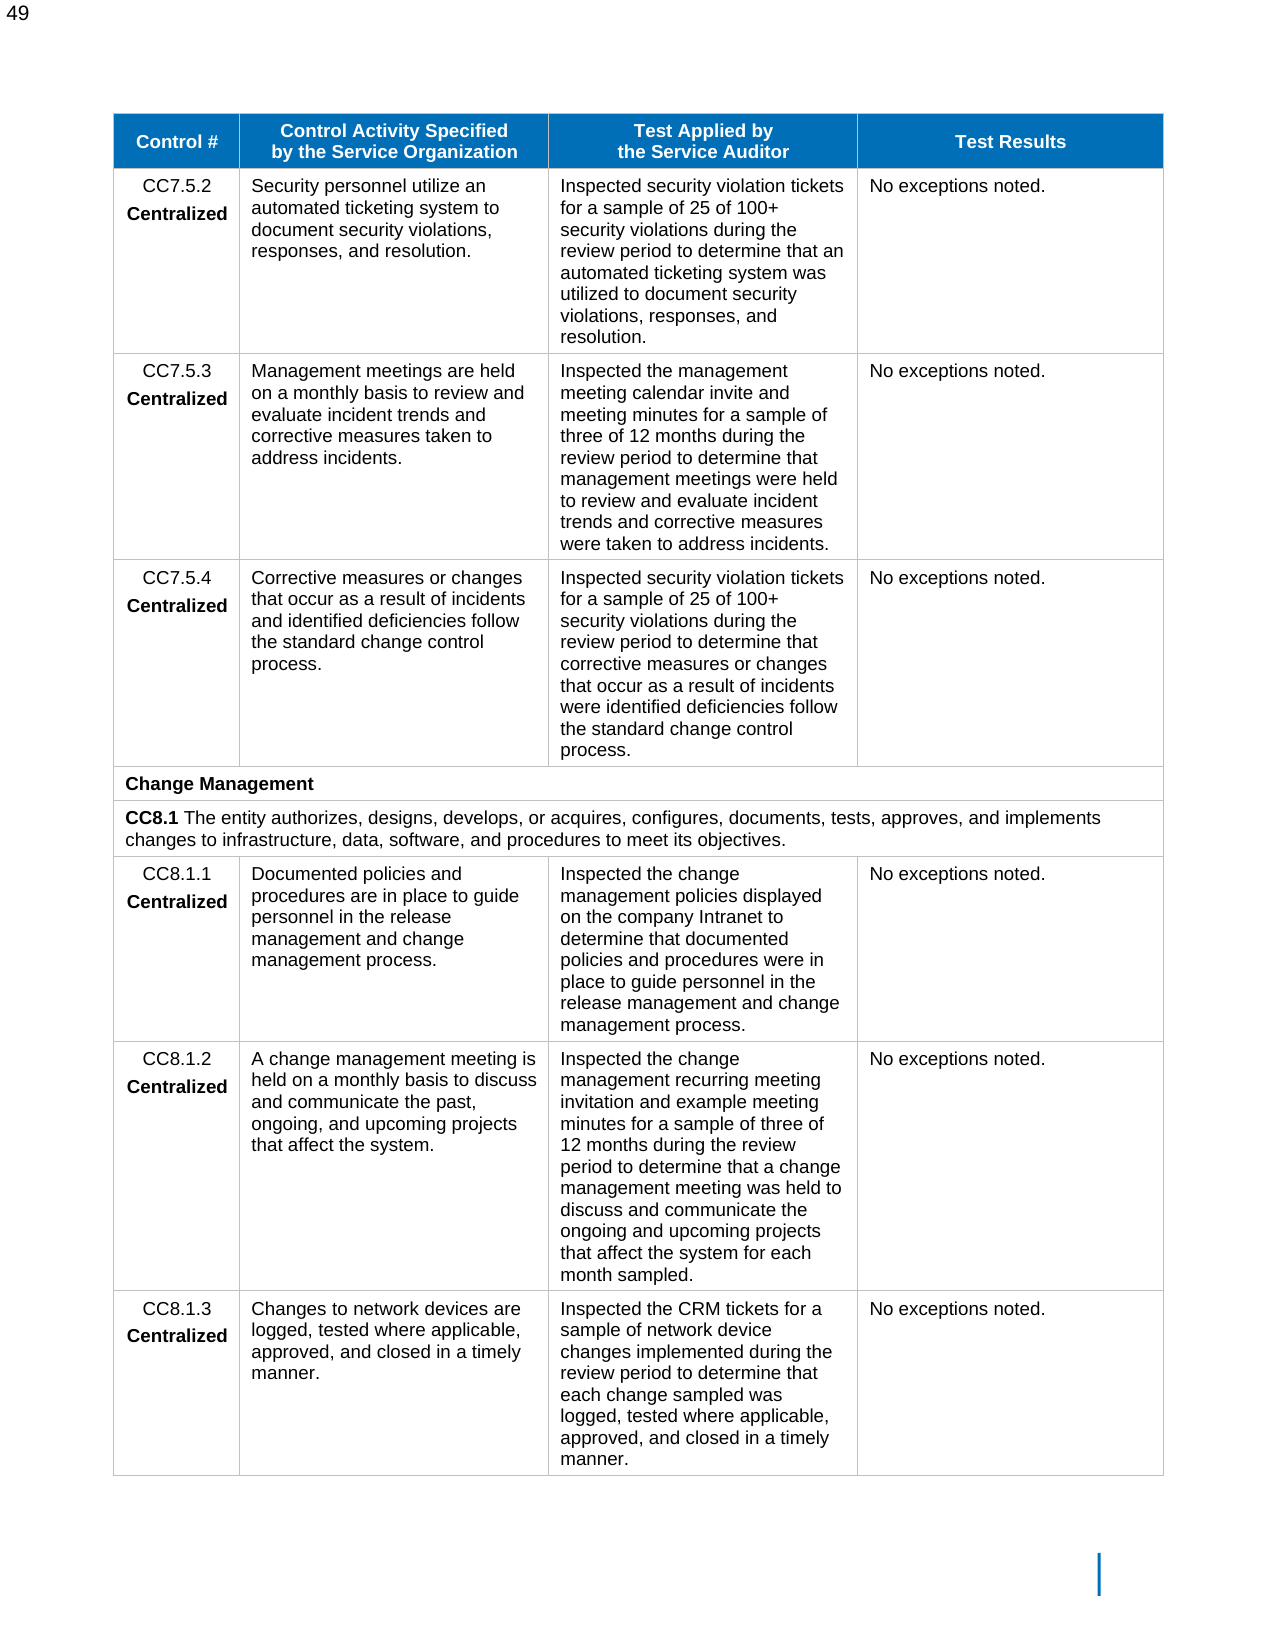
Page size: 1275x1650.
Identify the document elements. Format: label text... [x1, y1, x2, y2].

table_cell CC7.5.4 Centralized [114, 560, 239, 766]
table_header Test Results [858, 114, 1163, 168]
table_cell Changes to network devices are logged, tested where applicable, approved, and closed in a timely manner. [240, 1291, 548, 1475]
table_cell Inspected the CRM tickets for a sample of network device changes implemented during the review period to determine that each change sampled was logged, tested where applicable, approved, and closed in a timely manner. [549, 1291, 857, 1475]
table_cell Corrective measures or changes that occur as a result of incidents and identified deficiencies follow the standard change control process. [240, 560, 548, 766]
table_cell Security personnel utilize an automated ticketing system to document security violations, responses, and resolution. [240, 169, 548, 353]
table_cell CC8.1.2 Centralized [114, 1042, 239, 1290]
table_cell No exceptions noted. [858, 1291, 1163, 1475]
table_cell CC8.1.1 Centralized [114, 857, 239, 1041]
table_cell CC7.5.2 Centralized [114, 169, 239, 353]
table_cell A change management meeting is held on a monthly basis to discuss and communicate the past, ongoing, and upcoming projects that affect the system. [240, 1042, 548, 1290]
table_cell No exceptions noted. [858, 560, 1163, 766]
table_cell No exceptions noted. [858, 857, 1163, 1041]
table_header Test Applied by the Service Auditor [549, 114, 857, 168]
table_cell No exceptions noted. [858, 169, 1163, 353]
table_header Control Activity Specified by the Service Organization [240, 114, 548, 168]
table_cell Inspected security violation tickets for a sample of 25 of 100+ security violations during the review period to determine that an automated ticketing system was utilized to document security violations, responses, and resolution. [549, 169, 857, 353]
table_cell CC8.1.3 Centralized [114, 1291, 239, 1475]
table_cell No exceptions noted. [858, 354, 1163, 559]
table_header Control # [114, 114, 239, 168]
table_cell CC8.1 The entity authorizes, designs, develops, or acquires, configures, documents, tests, approves, and implements changes to infrastructure, data, software, and procedures to meet its objectives. [114, 801, 1163, 856]
table_cell Change Management [114, 767, 1163, 800]
table_cell No exceptions noted. [858, 1042, 1163, 1290]
table_cell Inspected the change management recurring meeting invitation and example meeting minutes for a sample of three of 12 months during the review period to determine that a change management meeting was held to discuss and communicate the ongoing and upcoming projects that affect the system for each month sampled. [549, 1042, 857, 1290]
table_cell Inspected the change management policies displayed on the company Intranet to determine that documented policies and procedures were in place to guide personnel in the release management and change management process. [549, 857, 857, 1041]
table_cell CC7.5.3 Centralized [114, 354, 239, 559]
table_cell Inspected security violation tickets for a sample of 25 of 100+ security violations during the review period to determine that corrective measures or changes that occur as a result of incidents were identified deficiencies follow the standard change control process. [549, 560, 857, 766]
table_cell Management meetings are held on a monthly basis to review and evaluate incident trends and corrective measures taken to address incidents. [240, 354, 548, 559]
table_cell Documented policies and procedures are in place to guide personnel in the release management and change management process. [240, 857, 548, 1041]
